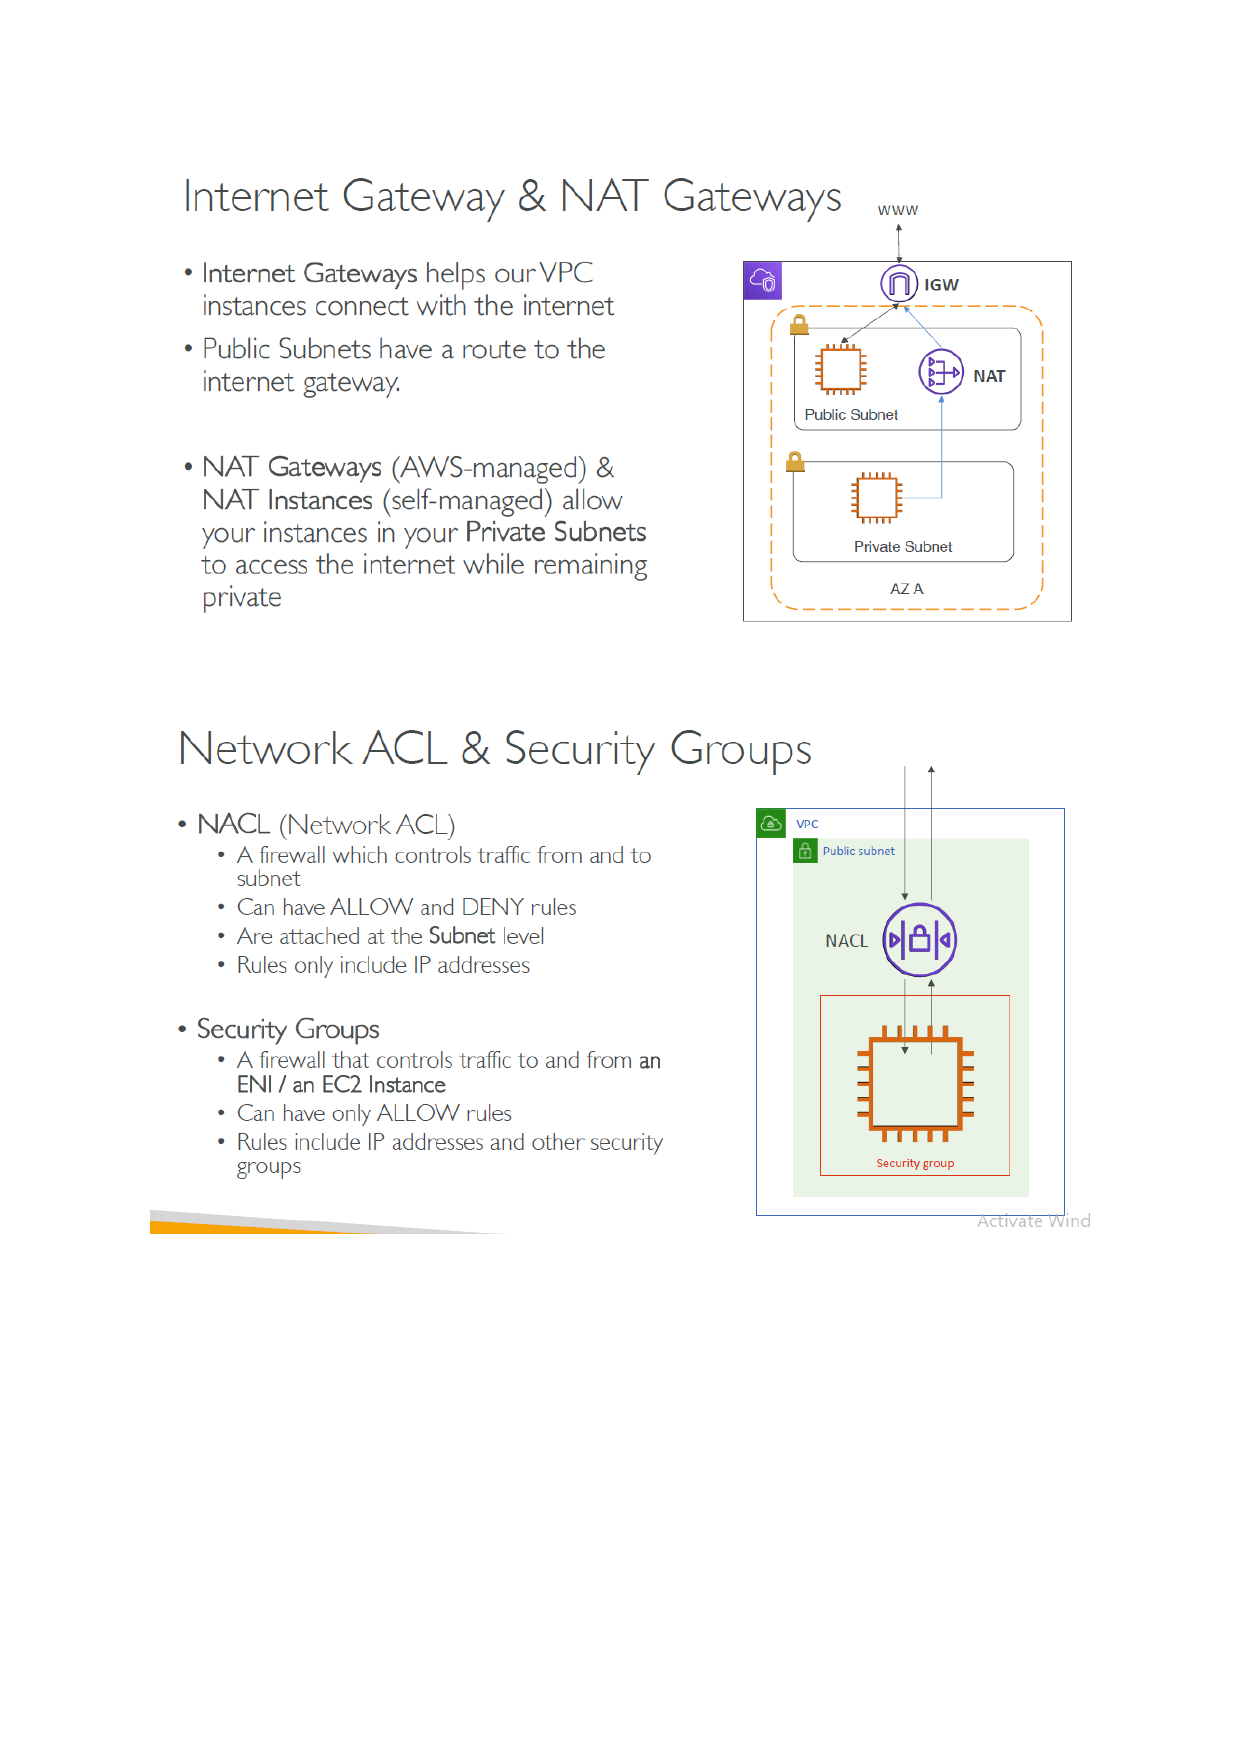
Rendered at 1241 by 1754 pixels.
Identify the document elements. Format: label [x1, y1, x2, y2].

picture [150, 716, 1091, 1234]
picture [150, 150, 1091, 640]
